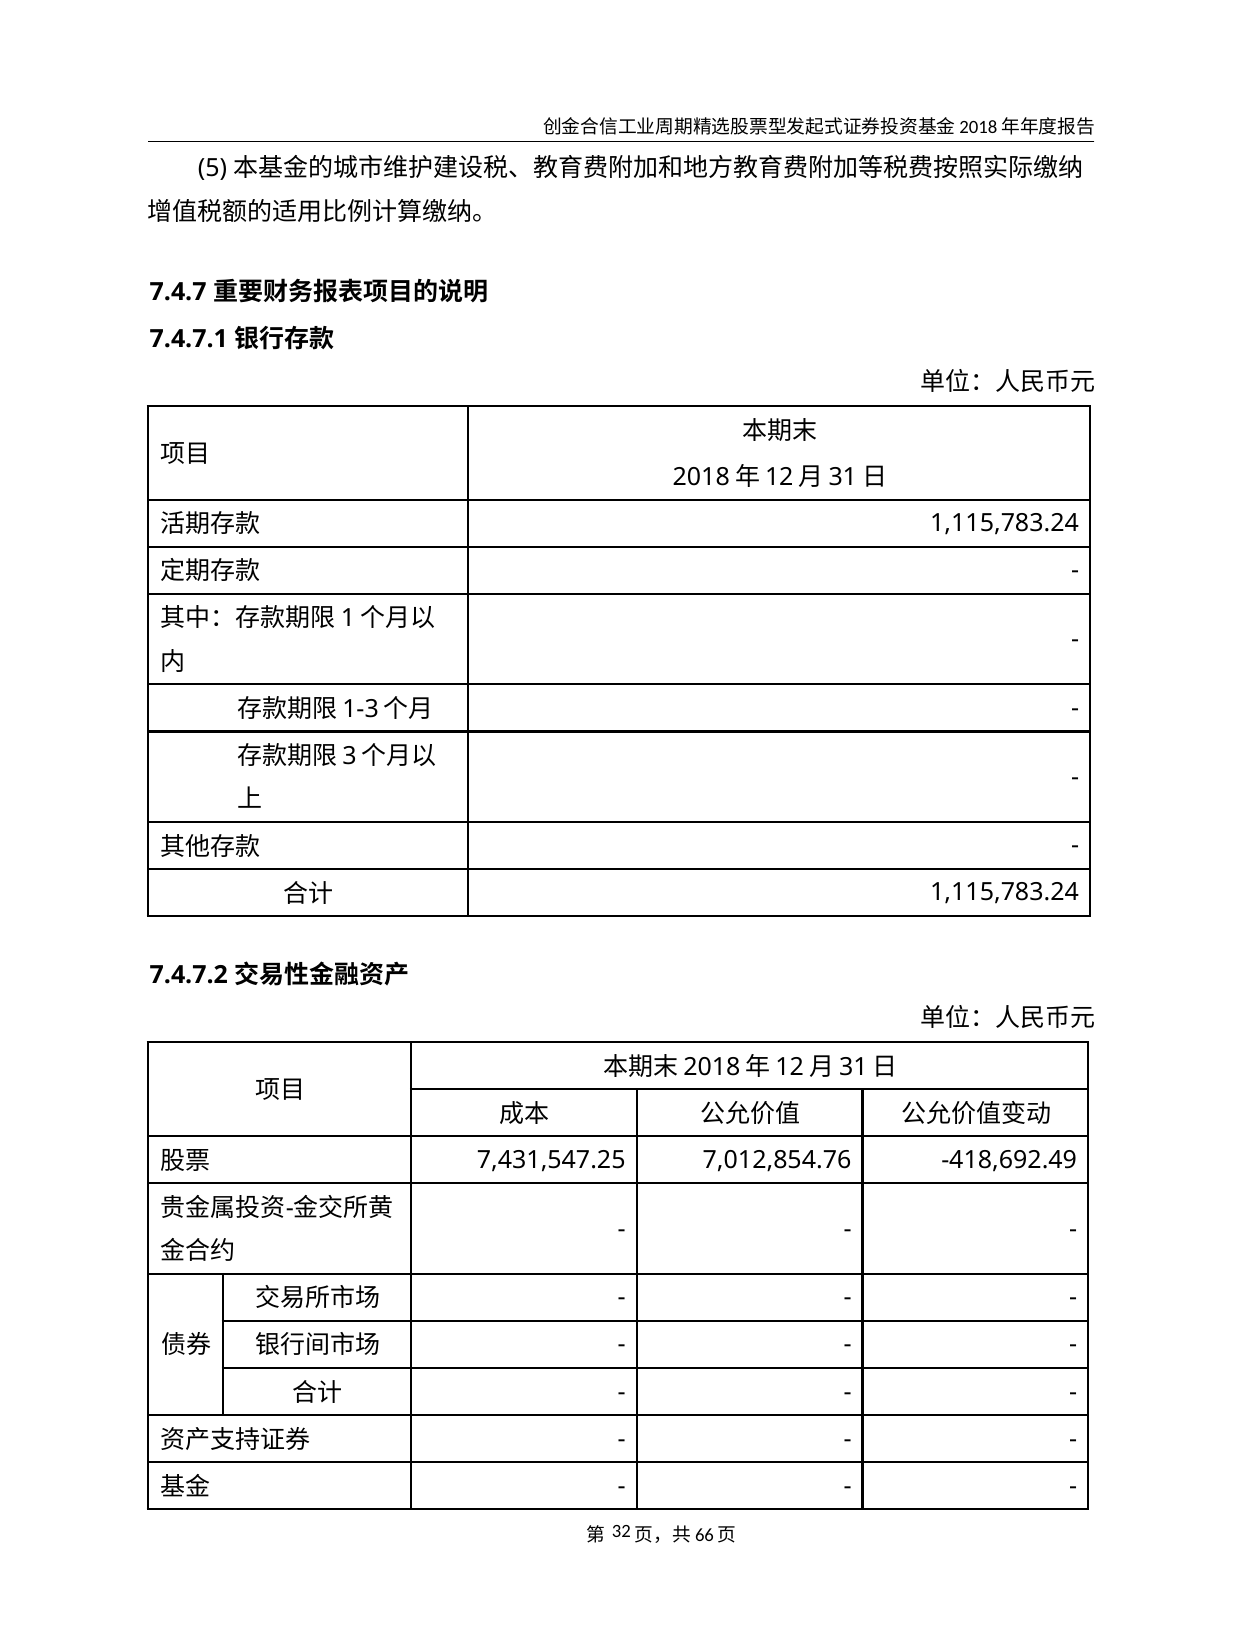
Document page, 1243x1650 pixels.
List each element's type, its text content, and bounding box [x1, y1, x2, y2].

table_header 本期末2018年12月31日 [412, 1043, 1087, 1088]
table_cell - [469, 595, 1089, 683]
table_cell - [638, 1184, 861, 1273]
table_cell 股票 [149, 1137, 410, 1182]
table_cell 7,431,547.25 [412, 1137, 636, 1182]
table_cell 1,115,783.24 [469, 501, 1089, 546]
table_cell -418,692.49 [864, 1137, 1087, 1182]
table_header 项目 [149, 1043, 410, 1135]
table_cell 合计 [149, 870, 467, 915]
table_cell - [864, 1184, 1087, 1273]
table_cell - [469, 733, 1089, 821]
table_cell - [469, 685, 1089, 730]
table_cell - [469, 548, 1089, 593]
table_cell - [412, 1463, 636, 1508]
table_header 项目 [149, 407, 467, 498]
text 7.4.7.2 交易性金融资产 [149, 954, 1094, 990]
table_cell - [412, 1322, 636, 1367]
table_cell 银行间市场 [224, 1322, 410, 1367]
table_cell 公允价值变动 [864, 1090, 1087, 1135]
table_cell 1,115,783.24 [469, 870, 1089, 915]
table_cell - [412, 1416, 636, 1461]
table_cell - [864, 1322, 1087, 1367]
table_cell 7,012,854.76 [638, 1137, 861, 1182]
table_cell 活期存款 [149, 501, 467, 546]
table_cell 定期存款 [149, 548, 467, 593]
text 7.4.7 重要财务报表项目的说明 [149, 272, 1094, 308]
table_cell 其他存款 [149, 823, 467, 868]
table_cell 基金 [149, 1463, 410, 1508]
text 单位：人民币元 [148, 362, 1094, 398]
table_cell 合计 [224, 1369, 410, 1414]
text (5) 本基金的城市维护建设税、教育费附加和地方教育费附加等税费按照实际缴纳增值税额的适用比例计算缴纳。 [148, 148, 1094, 227]
table_cell 贵金属投资-金交所黄金合约 [149, 1184, 410, 1273]
table_cell - [864, 1369, 1087, 1414]
table_cell 公允价值 [638, 1090, 861, 1135]
table_cell - [412, 1184, 636, 1273]
table_cell 其中：存款期限1个月以内 [149, 595, 467, 683]
text 单位：人民币元 [148, 998, 1094, 1034]
table_cell - [638, 1463, 861, 1508]
table_cell - [864, 1275, 1087, 1320]
table_cell 成本 [412, 1090, 636, 1135]
table_cell - [638, 1369, 861, 1414]
table_cell 交易所市场 [224, 1275, 410, 1320]
table_cell - [638, 1322, 861, 1367]
table_cell - [864, 1463, 1087, 1508]
table_cell 存款期限3个月以上 [149, 733, 467, 821]
table_cell - [412, 1275, 636, 1320]
text 7.4.7.1 银行存款 [149, 318, 1094, 354]
table_header 本期末 2018年12月31日 [469, 407, 1089, 498]
table_cell - [469, 823, 1089, 868]
table_cell 资产支持证券 [149, 1416, 410, 1461]
table_cell 存款期限1-3个月 [149, 685, 467, 730]
table_cell - [638, 1275, 861, 1320]
table_cell - [412, 1369, 636, 1414]
table_cell - [864, 1416, 1087, 1461]
table_cell 债券 [149, 1275, 222, 1414]
table_cell - [638, 1416, 861, 1461]
